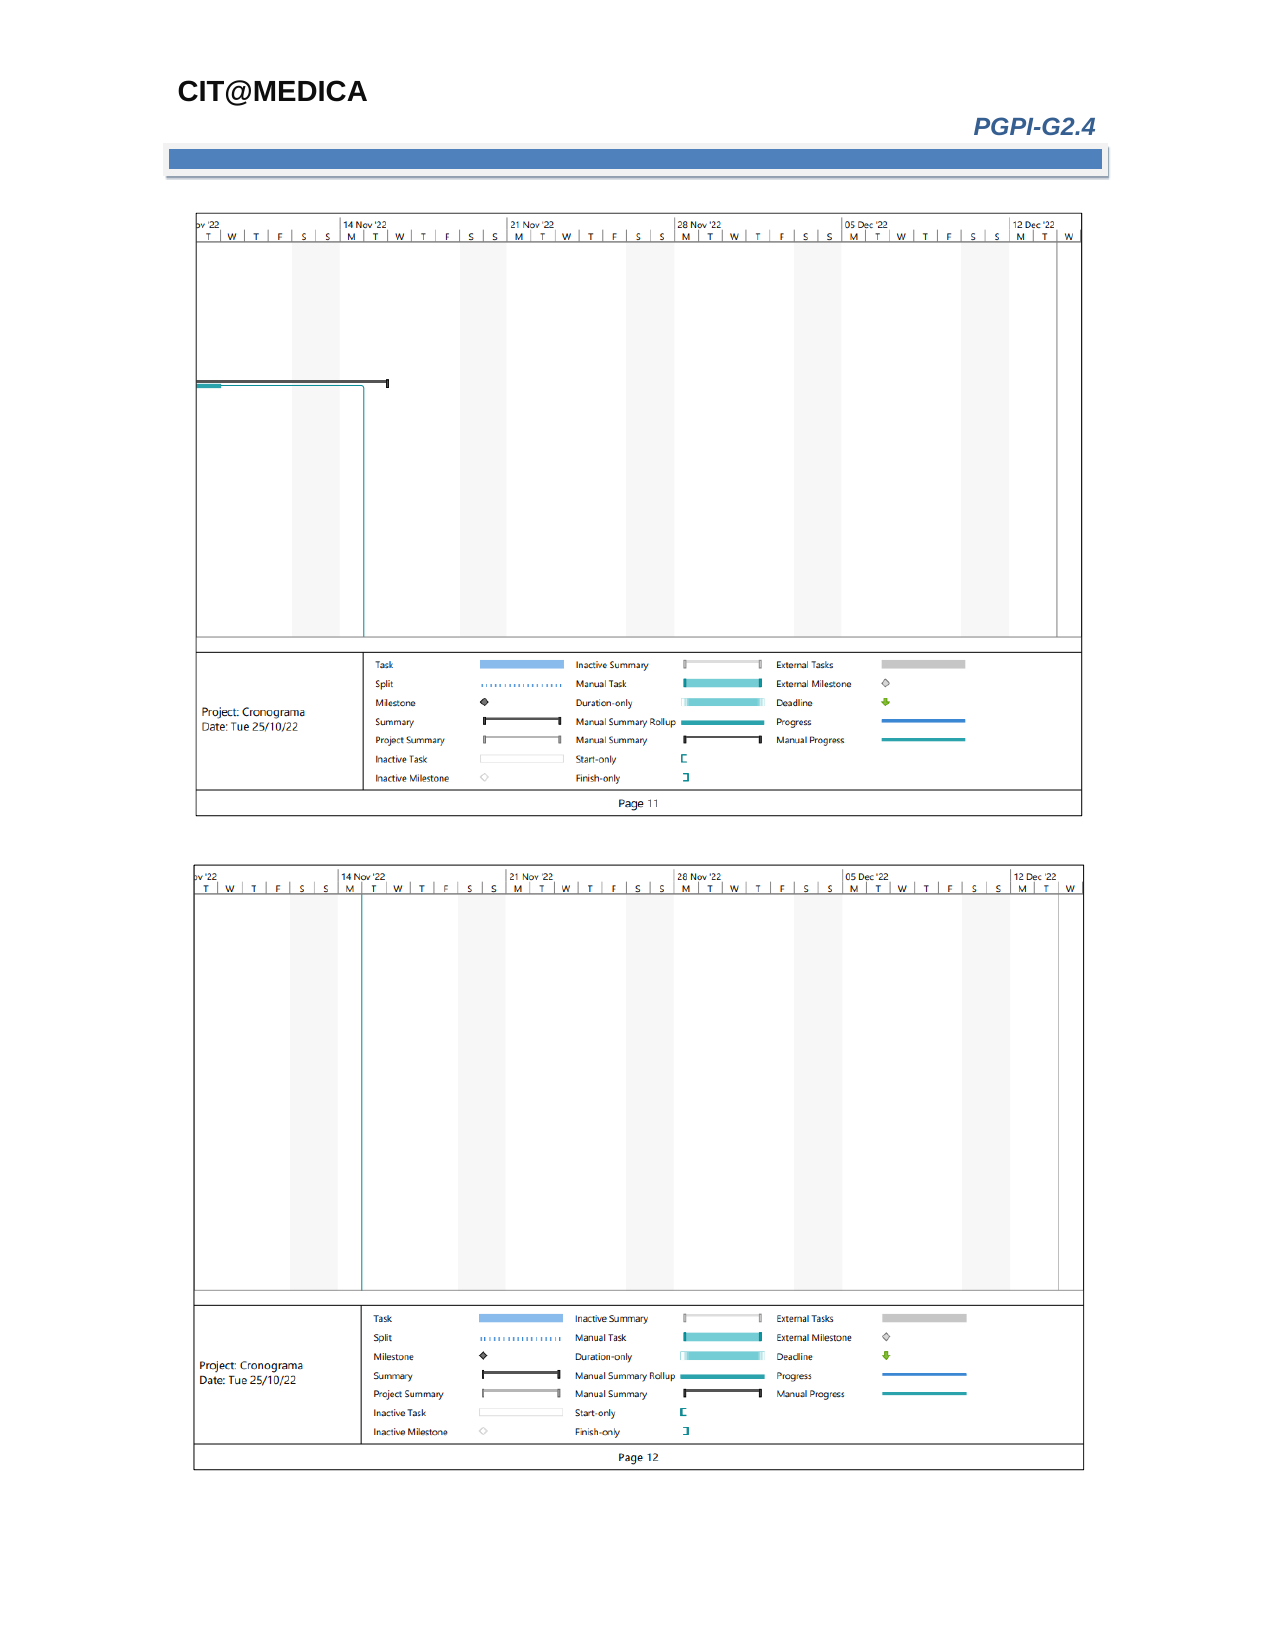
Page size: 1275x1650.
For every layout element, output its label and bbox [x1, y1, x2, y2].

picture [177, 850, 1098, 1487]
picture [177, 206, 1098, 826]
